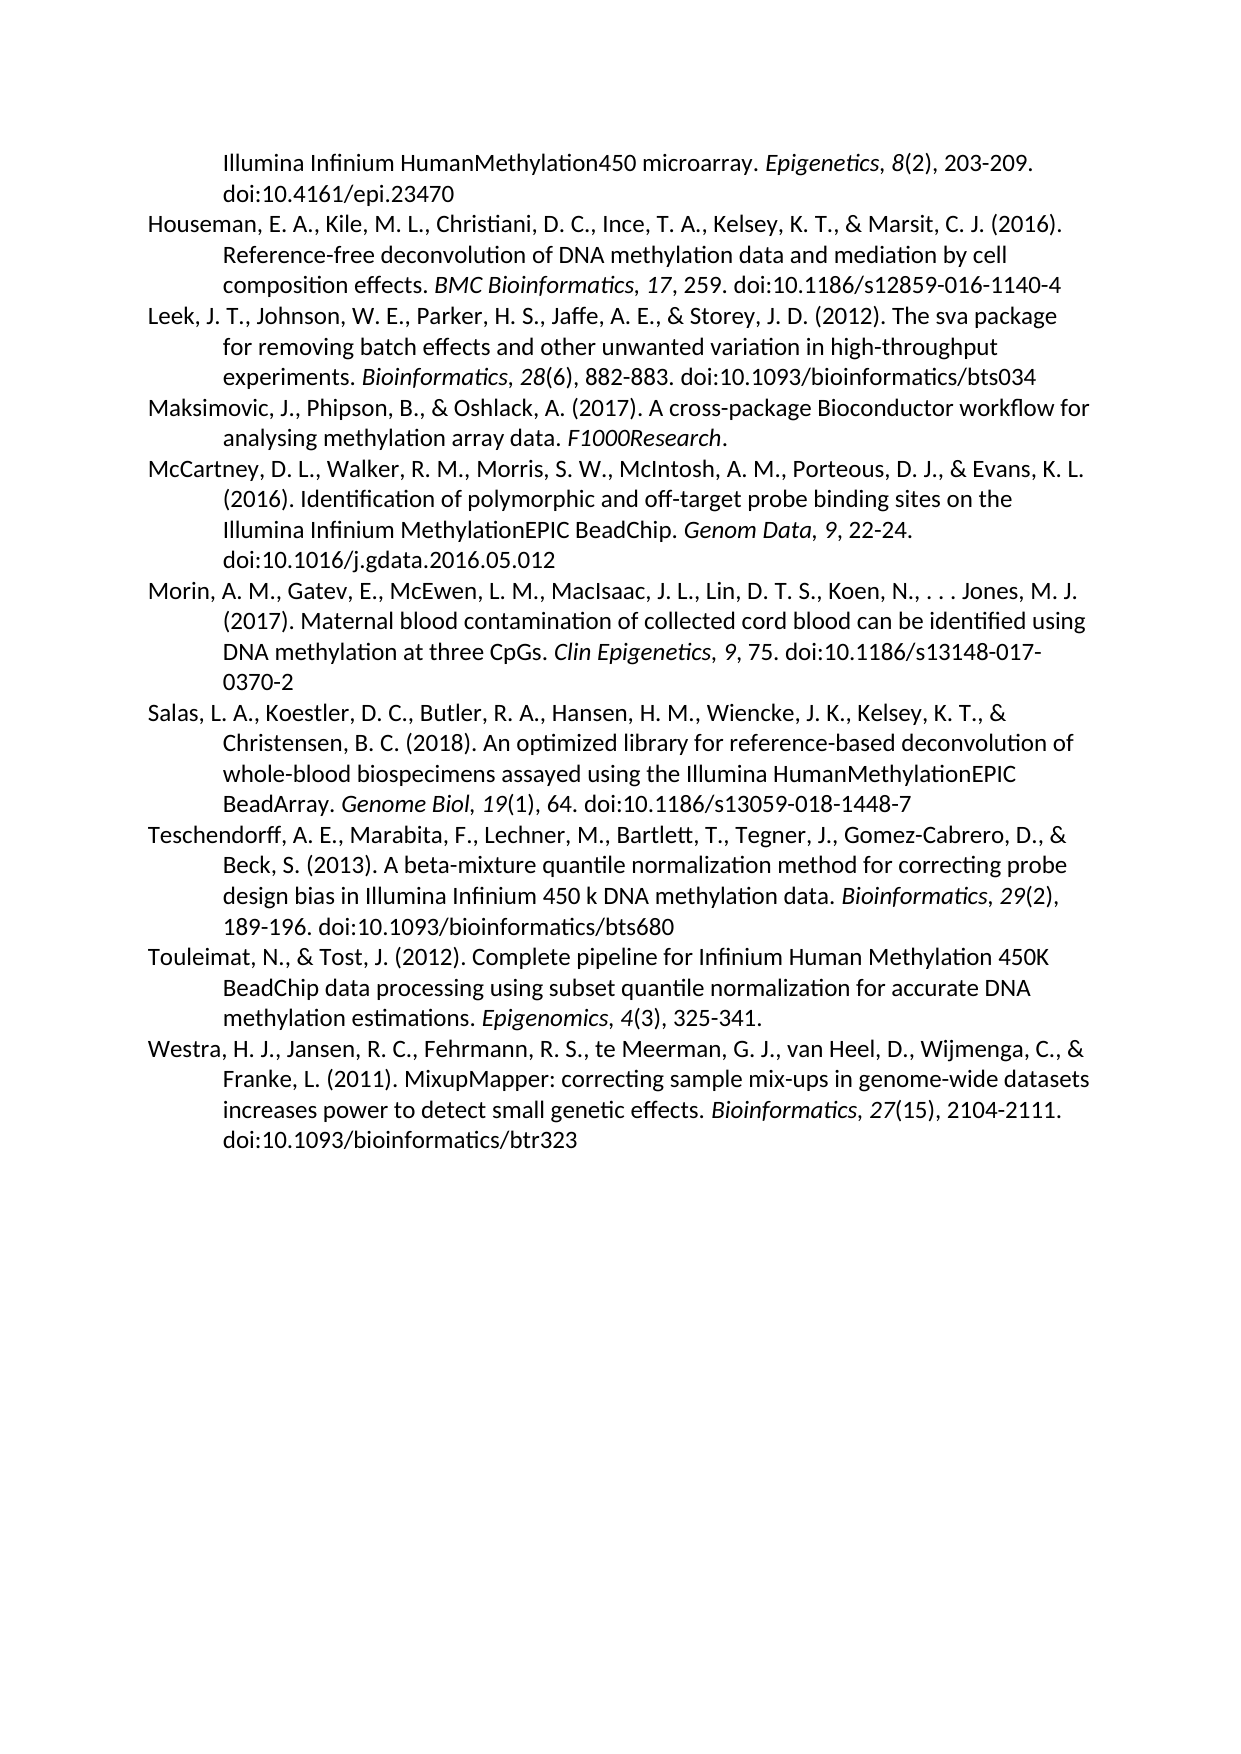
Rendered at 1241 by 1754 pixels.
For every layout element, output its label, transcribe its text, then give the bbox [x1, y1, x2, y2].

text Teschendorff, A. E., Marabita, F., Lechner, M., Bartlett, T., Tegner, J., Gomez-Cabrero, D., & Beck, S. (2013). A beta-mixture quantile normalization method for correcting probe design bias in Illumina Infinium 450 k DNA methylation data. Bioinformatics, 29(2), 189-196. doi:10.1093/bioinformatics/bts680 [148, 819, 1093, 941]
text Maksimovic, J., Phipson, B., & Oshlack, A. (2017). A cross-package Bioconductor workflow for analysing methylation array data. F1000Research. [148, 392, 1093, 453]
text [148, 148, 1093, 209]
text McCartney, D. L., Walker, R. M., Morris, S. W., McIntosh, A. M., Porteous, D. J., & Evans, K. L. (2016). Identification of polymorphic and off-target probe binding sites on the Illumina Infinium MethylationEPIC BeadChip. Genom Data, 9, 22-24. doi:10.1016/j.gdata.2016.05.012 [148, 453, 1093, 575]
text Westra, H. J., Jansen, R. C., Fehrmann, R. S., te Meerman, G. J., van Heel, D., Wijmenga, C., & Franke, L. (2011). MixupMapper: correcting sample mix-ups in genome-wide datasets increases power to detect small genetic effects. Bioinformatics, 27(15), 2104-2111. doi:10.1093/bioinformatics/btr323 [148, 1033, 1093, 1155]
text Leek, J. T., Johnson, W. E., Parker, H. S., Jaffe, A. E., & Storey, J. D. (2012). The sva package for removing batch effects and other unwanted variation in high-throughput experiments. Bioinformatics, 28(6), 882-883. doi:10.1093/bioinformatics/bts034 [148, 300, 1093, 392]
text Morin, A. M., Gatev, E., McEwen, L. M., MacIsaac, J. L., Lin, D. T. S., Koen, N., . . . Jones, M. J. (2017). Maternal blood contamination of collected cord blood can be identified using DNA methylation at three CpGs. Clin Epigenetics, 9, 75. doi:10.1186/s13148-017-0370-2 [148, 575, 1093, 697]
text Salas, L. A., Koestler, D. C., Butler, R. A., Hansen, H. M., Wiencke, J. K., Kelsey, K. T., & Christensen, B. C. (2018). An optimized library for reference-based deconvolution of whole-blood biospecimens assayed using the Illumina HumanMethylationEPIC BeadArray. Genome Biol, 19(1), 64. doi:10.1186/s13059-018-1448-7 [148, 697, 1093, 819]
text Touleimat, N., & Tost, J. (2012). Complete pipeline for Infinium Human Methylation 450K BeadChip data processing using subset quantile normalization for accurate DNA methylation estimations. Epigenomics, 4(3), 325-341. [148, 941, 1093, 1033]
text Houseman, E. A., Kile, M. L., Christiani, D. C., Ince, T. A., Kelsey, K. T., & Marsit, C. J. (2016). Reference-free deconvolution of DNA methylation data and mediation by cell composition effects. BMC Bioinformatics, 17, 259. doi:10.1186/s12859-016-1140-4 [148, 209, 1093, 300]
